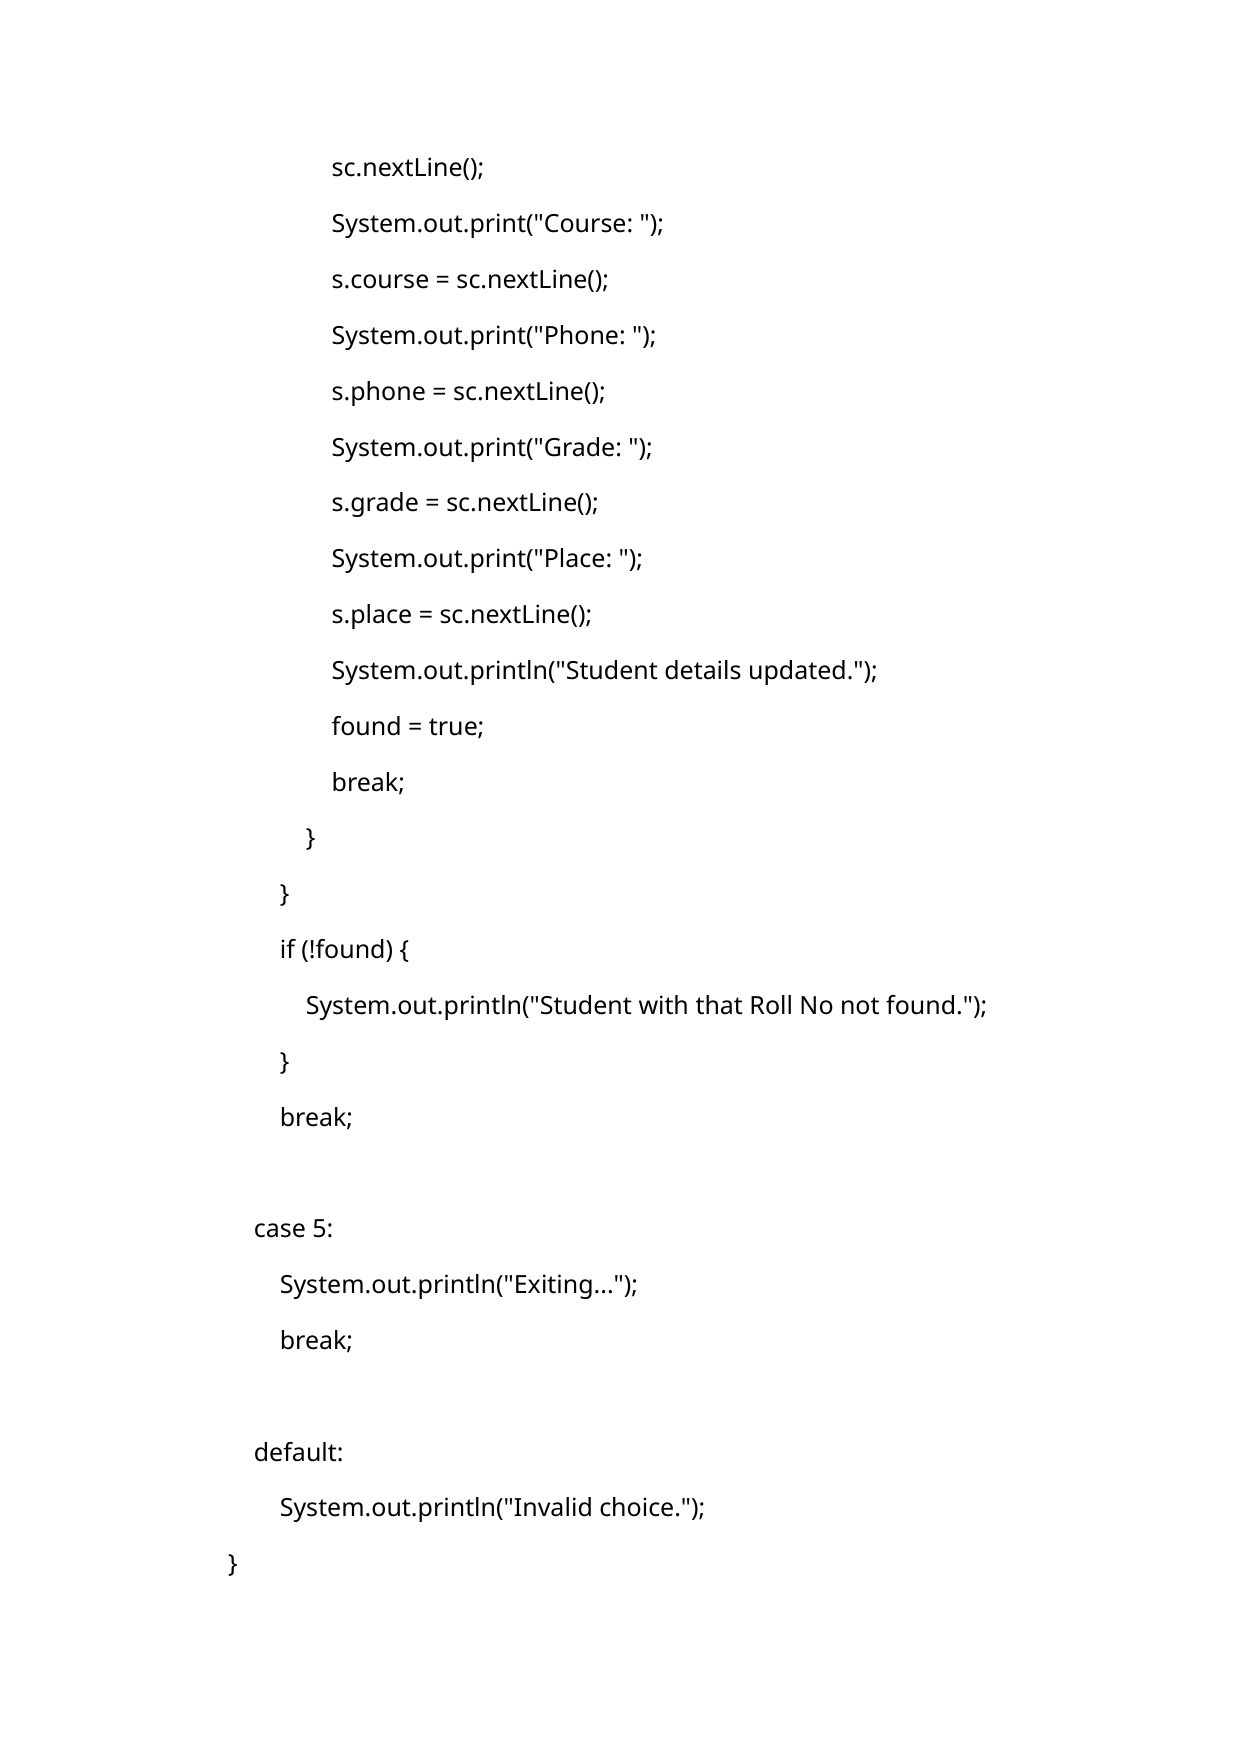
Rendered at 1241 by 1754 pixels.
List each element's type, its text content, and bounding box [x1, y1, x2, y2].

text System.out.print("Grade: "); [150, 429, 1090, 463]
text } [150, 876, 1090, 910]
text s.phone = sc.nextLine(); [150, 373, 1090, 407]
text if (!found) { [150, 932, 1090, 966]
text case 5: [150, 1211, 1090, 1245]
text System.out.println("Student with that Roll No not found."); [150, 987, 1090, 1022]
text System.out.print("Course: "); [150, 206, 1090, 240]
text } [150, 1043, 1090, 1077]
text System.out.println("Exiting..."); [150, 1267, 1090, 1301]
text System.out.println("Invalid choice."); [150, 1490, 1090, 1524]
text break; [150, 1099, 1090, 1133]
text break; [150, 764, 1090, 798]
text sc.nextLine(); [150, 150, 1090, 184]
text break; [150, 1322, 1090, 1357]
text default: [150, 1434, 1090, 1468]
text } [150, 820, 1090, 854]
text System.out.print("Phone: "); [150, 317, 1090, 352]
text } [150, 1546, 1090, 1580]
text found = true; [150, 708, 1090, 742]
text s.course = sc.nextLine(); [150, 262, 1090, 296]
text s.grade = sc.nextLine(); [150, 485, 1090, 519]
text System.out.println("Student details updated."); [150, 652, 1090, 687]
text s.place = sc.nextLine(); [150, 597, 1090, 631]
text System.out.print("Place: "); [150, 541, 1090, 575]
